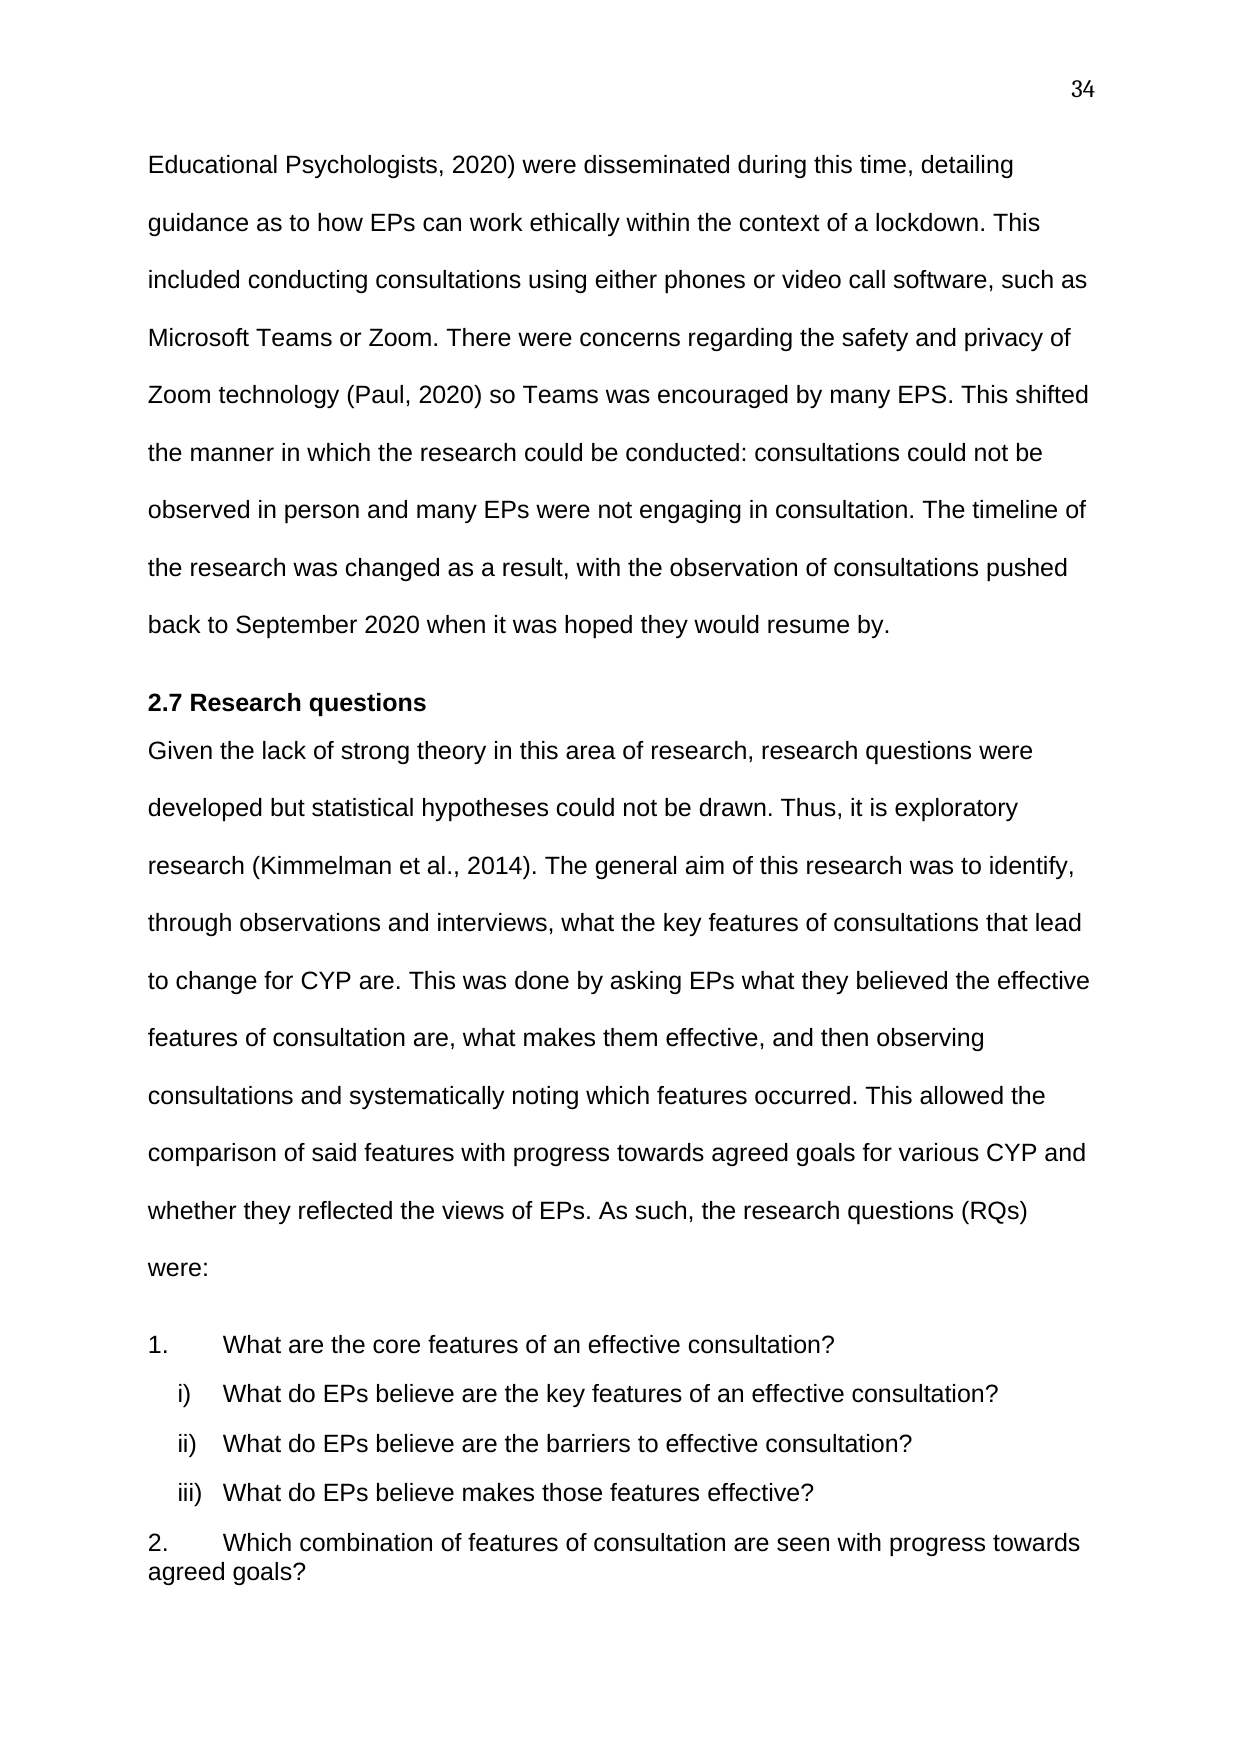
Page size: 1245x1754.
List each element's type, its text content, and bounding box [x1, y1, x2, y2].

list Which combination of features of consultation are seen with progress towards agreed goals? [148, 1528, 1095, 1585]
list What do EPs believe makes those features effective? [148, 1478, 1095, 1507]
subtitle 2.7 Research questions [148, 688, 1095, 717]
text Given the lack of strong theory in this area of research, research questions were developed but statistical hypotheses could not be drawn. Thus, it is exploratory research (Kimmelman et al., 2014). The general aim of this research was to identify, through observations and interviews, what the key features of consultations that lead to change for CYP are. This was done by asking EPs what they believed the effective features of consultation are, what makes them effective, and then observing consultations and systematically noting which features occurred. This allowed the comparison of said features with progress towards agreed goals for various CYP and whether they reflected the views of EPs. As such, the research questions (RQs) were: [148, 736, 1095, 1282]
list What do EPs believe are the key features of an effective consultation? [148, 1379, 1095, 1408]
list What are the core features of an effective consultation? [148, 1329, 1095, 1358]
list What do EPs believe are the barriers to effective consultation? [148, 1429, 1095, 1457]
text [148, 150, 1095, 639]
